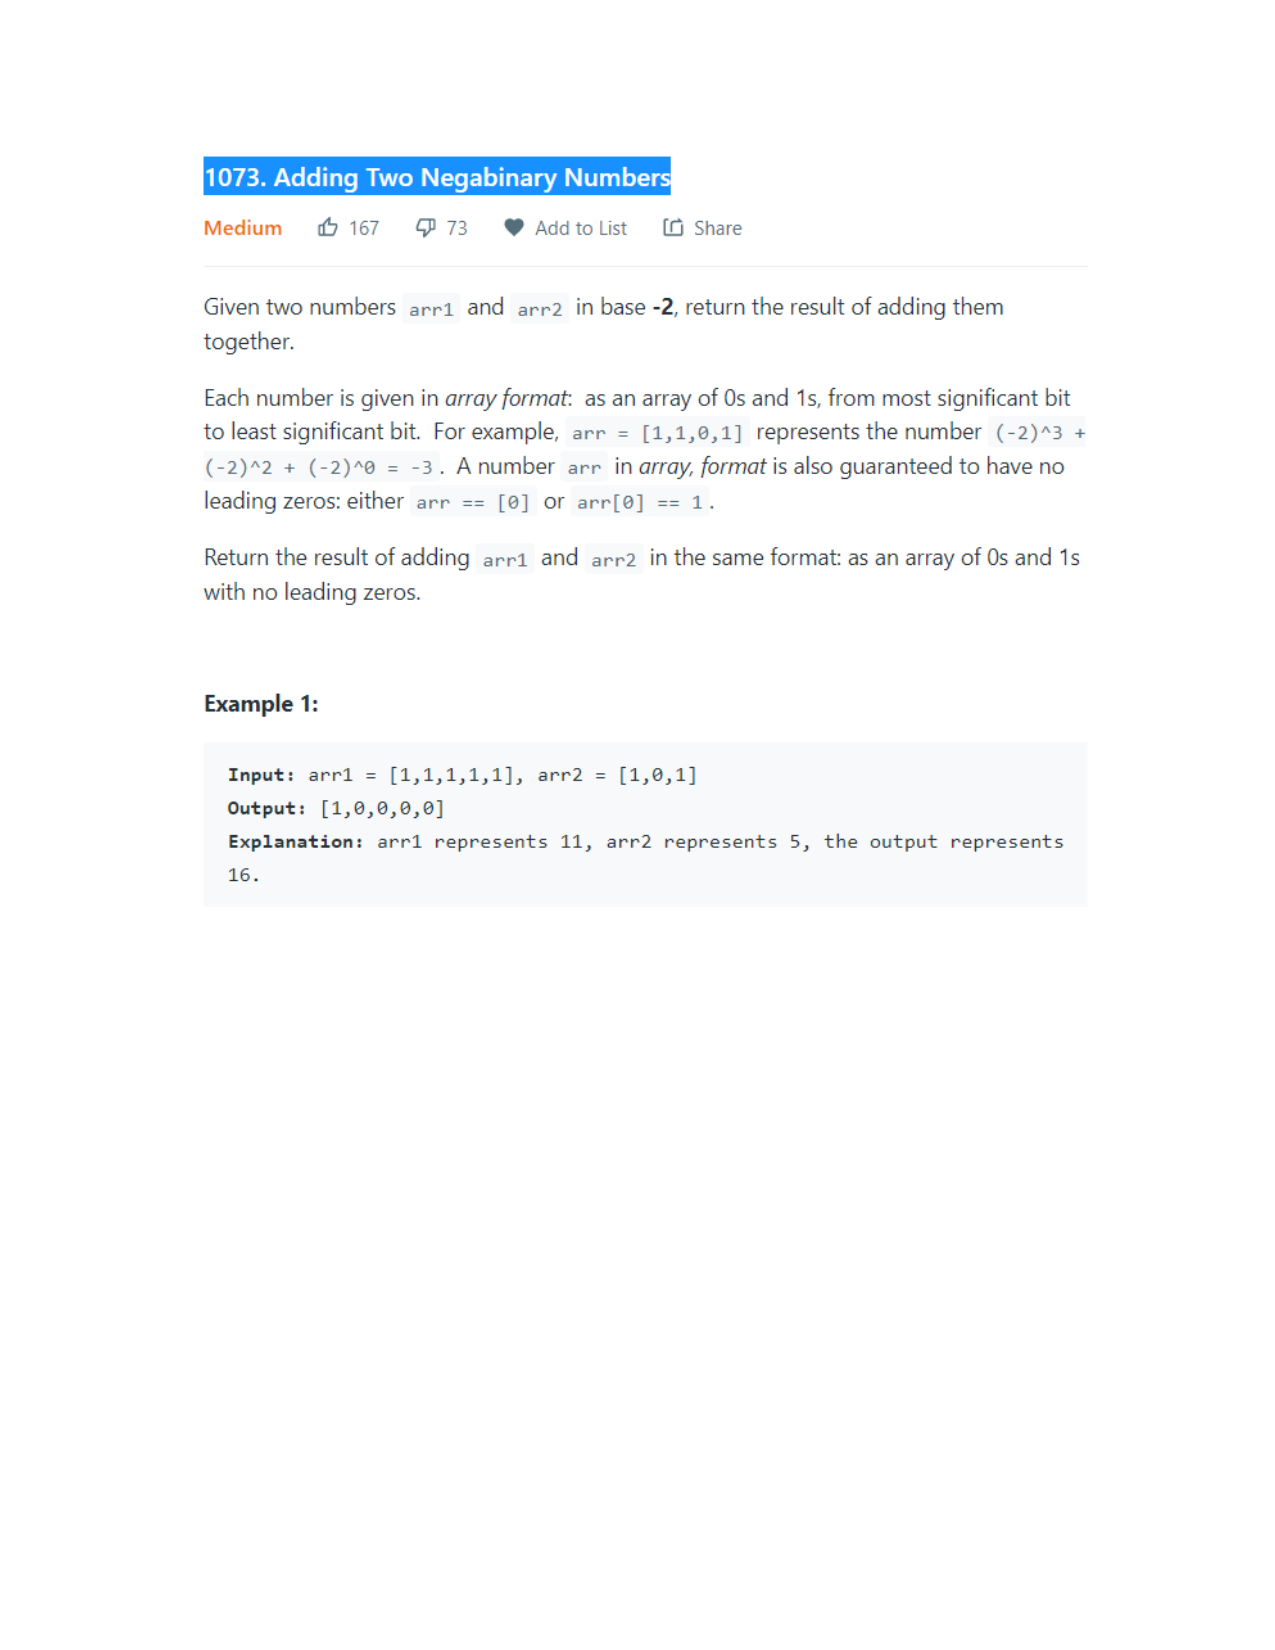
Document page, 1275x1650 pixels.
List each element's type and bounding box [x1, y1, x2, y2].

picture [187, 150, 1088, 907]
